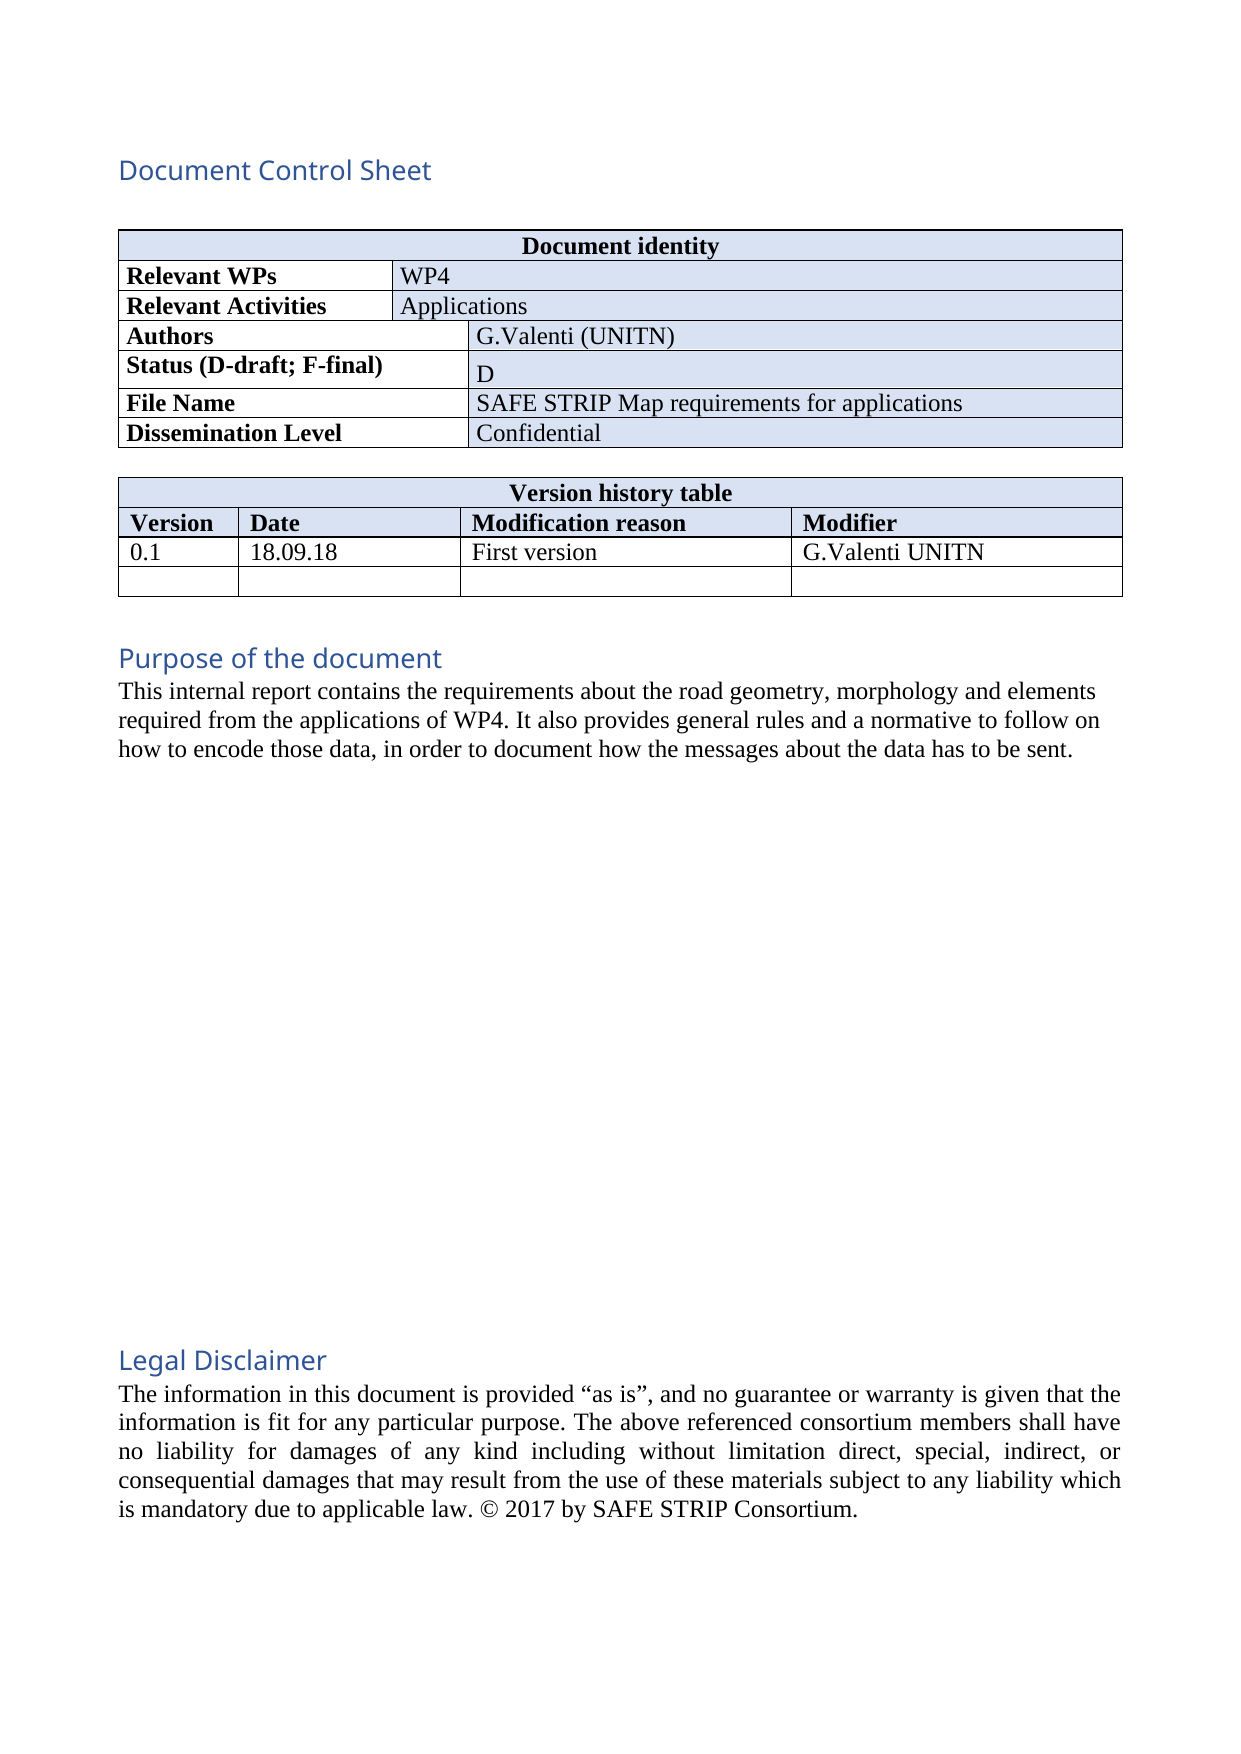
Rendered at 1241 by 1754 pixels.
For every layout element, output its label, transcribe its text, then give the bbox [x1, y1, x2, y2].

table_cell Relevant Activities [119, 291, 392, 320]
table_cell Modification reason [461, 508, 791, 536]
table_cell Status (D-draft; F-final) [119, 351, 468, 387]
table_cell Modifier [792, 508, 1122, 536]
table_cell Relevant WPs [119, 261, 392, 290]
table_cell WP4 [393, 261, 1122, 290]
table_cell D [469, 351, 1122, 387]
table_cell First version [461, 538, 791, 566]
table_cell File Name [119, 389, 468, 417]
subtitle Legal Disclaimer [118, 1342, 1122, 1379]
table_cell [239, 567, 460, 596]
table_cell [119, 567, 238, 596]
text The information in this document is provided “as is”, and no guarantee or warranty is given that the information is fit for any particular purpose. The above referenced consortium members shall have no liability for damages of any kind including without limitation direct, special, indirect, or consequential damages that may result from the use of these materials subject to any liability which is mandatory due to applicable law. © 2017 by SAFE STRIP Consortium. [118, 1379, 1122, 1522]
table_header Document identity [119, 231, 1122, 260]
subtitle Purpose of the document [118, 639, 1122, 676]
text This internal report contains the requirements about the road geometry, morphology and elements required from the applications of WP4. It also provides general rules and a normative to follow on how to encode those data, in order to document how the messages about the data has to be sent. [118, 676, 1122, 763]
table_cell [792, 567, 1122, 596]
table_cell Version [119, 508, 238, 536]
table_cell [461, 567, 791, 596]
table_cell Date [239, 508, 460, 536]
table_cell G.Valenti (UNITN) [469, 321, 1122, 349]
table_cell 0.1 [119, 538, 238, 566]
table_cell Confidential [469, 418, 1122, 447]
table_cell SAFE STRIP Map requirements for applications [469, 389, 1122, 417]
table_cell Authors [119, 321, 468, 349]
table_cell G.Valenti UNITN [792, 538, 1122, 566]
table_cell Dissemination Level [119, 418, 468, 447]
table_cell 18.09.18 [239, 538, 460, 566]
subtitle Document Control Sheet [118, 152, 1122, 189]
table_header Version history table [119, 478, 1122, 507]
table_cell Applications [393, 291, 1122, 320]
